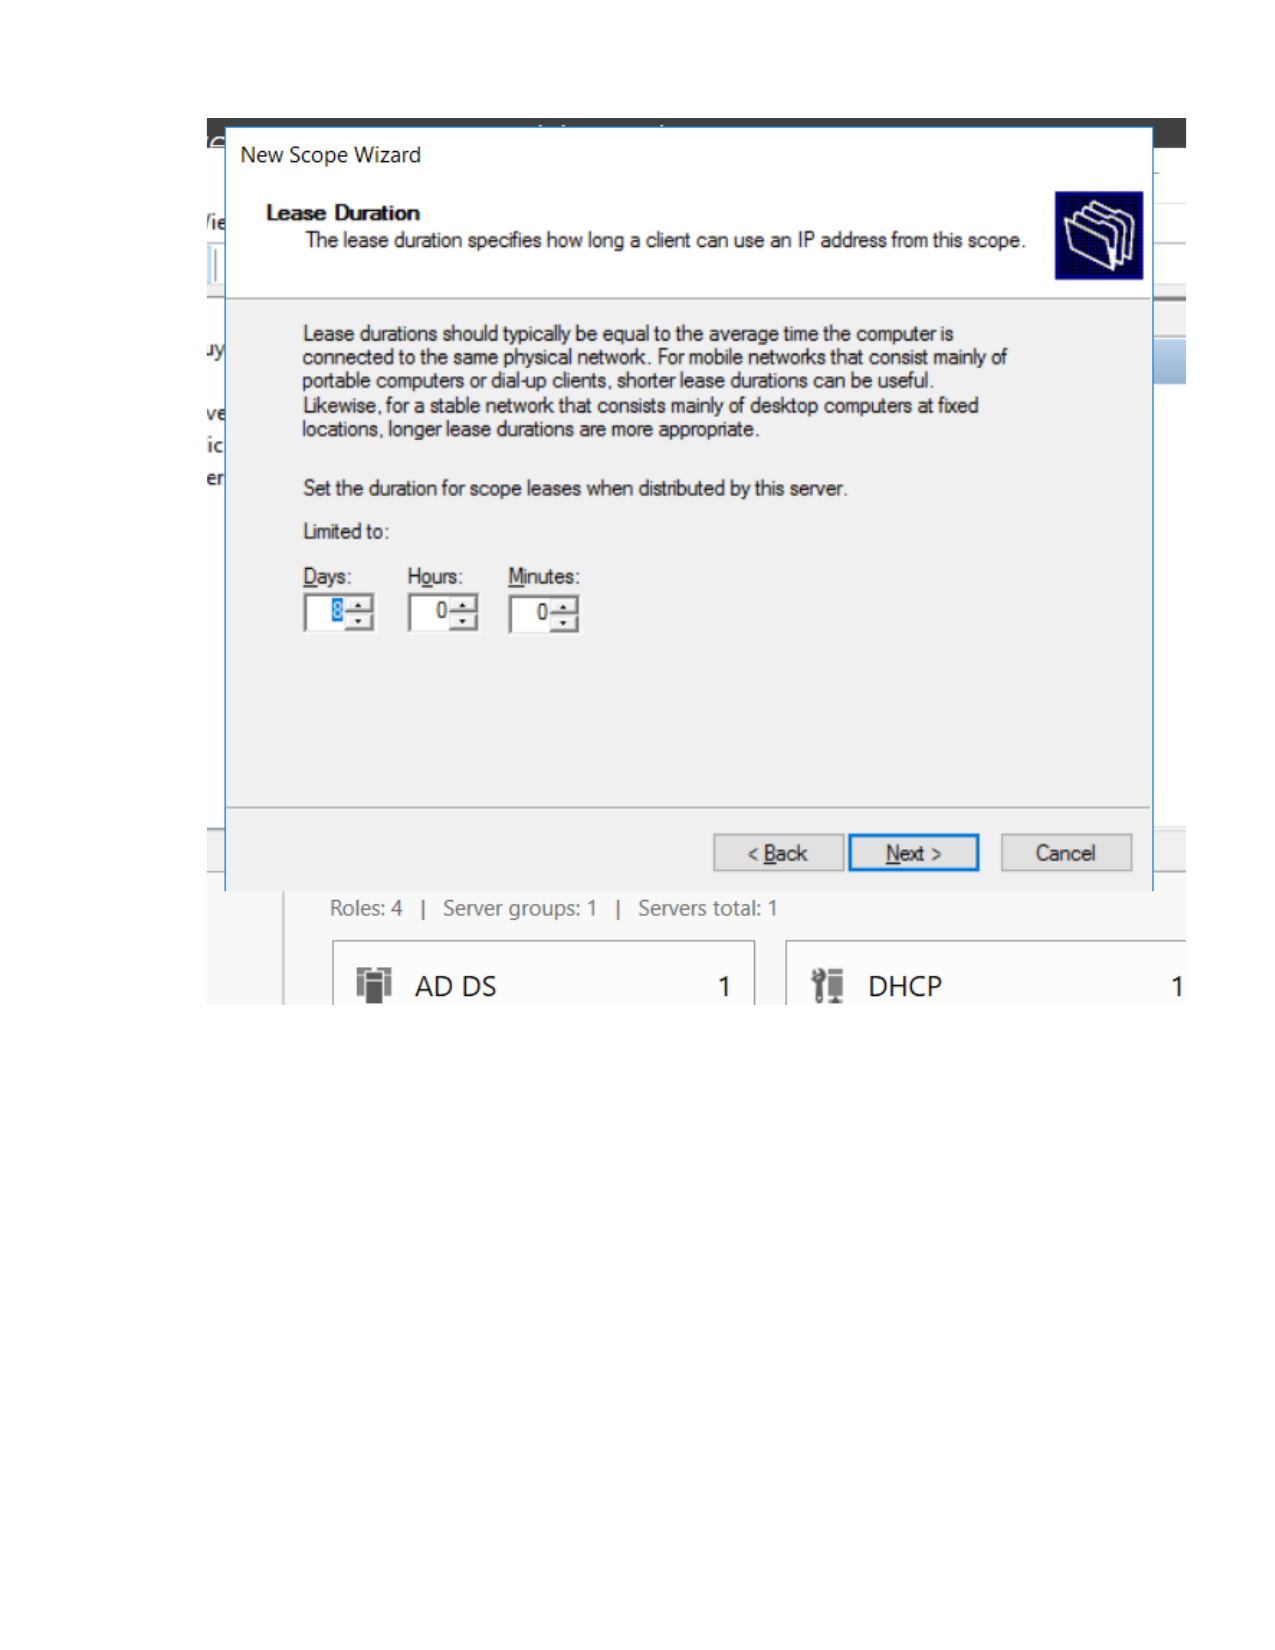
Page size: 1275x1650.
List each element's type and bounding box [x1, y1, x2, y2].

picture [206, 118, 1187, 1005]
